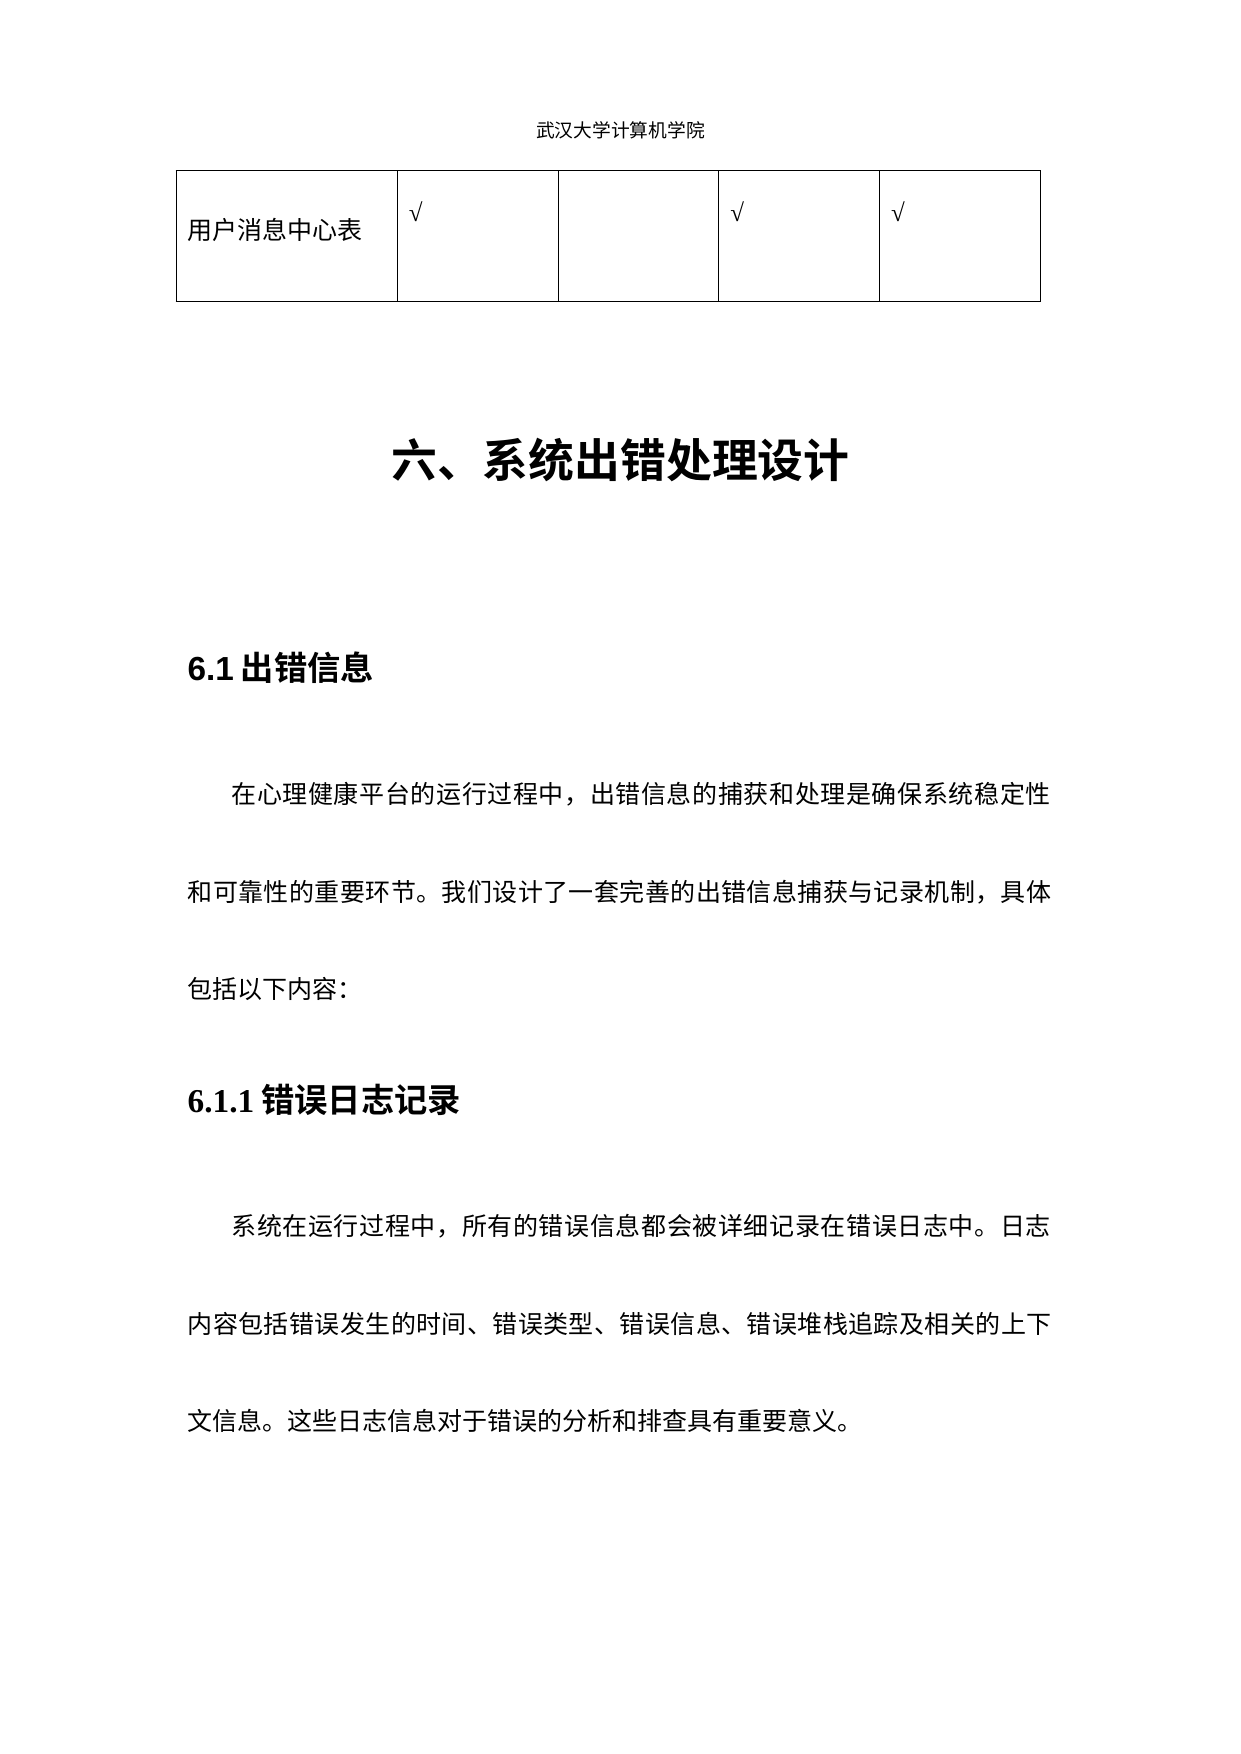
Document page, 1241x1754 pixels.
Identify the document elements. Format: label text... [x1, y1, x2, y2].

subtitle 6.1.1错误日志记录 [187, 1066, 1053, 1131]
table_cell 用户消息中心表 [177, 171, 397, 301]
table_cell √ [880, 171, 1040, 301]
subtitle 六、系统出错处理设计 [187, 409, 1053, 507]
text 系统在运行过程中，所有的错误信息都会被详细记录在错误日志中。日志内容包括错误发生的时间、错误类型、错误信息、错误堆栈追踪及相关的上下文信息。这些日志信息对于错误的分析和排查具有重要意义。 [187, 1192, 1053, 1452]
subtitle 6.1出错信息 [187, 634, 1053, 699]
table_cell √ [719, 171, 879, 301]
text 在心理健康平台的运行过程中，出错信息的捕获和处理是确保系统稳定性和可靠性的重要环节。我们设计了一套完善的出错信息捕获与记录机制，具体包括以下内容： [187, 761, 1053, 1021]
table_cell √ [398, 171, 558, 301]
table_cell [559, 171, 718, 301]
